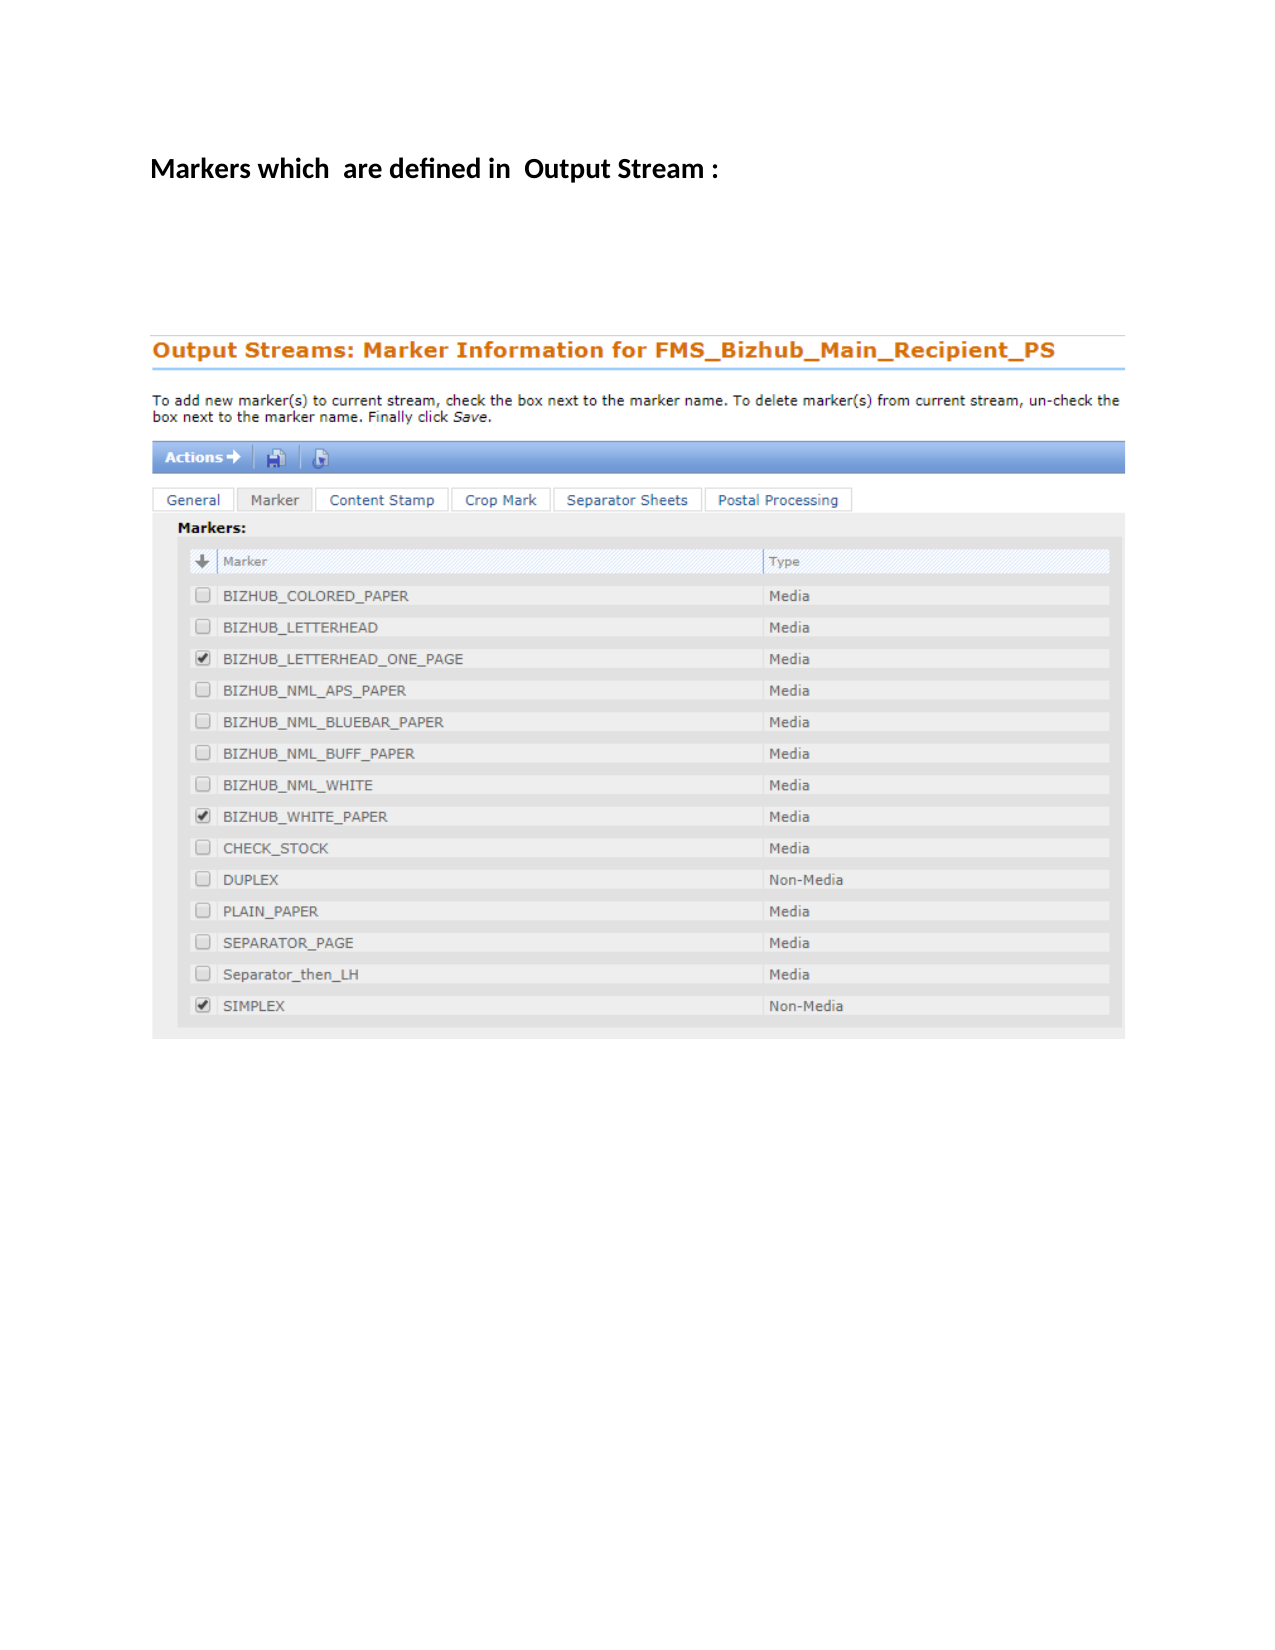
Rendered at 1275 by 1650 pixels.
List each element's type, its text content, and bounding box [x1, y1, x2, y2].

picture [150, 335, 1125, 1039]
text Markers which are defined in Output Stream : [150, 150, 1125, 186]
